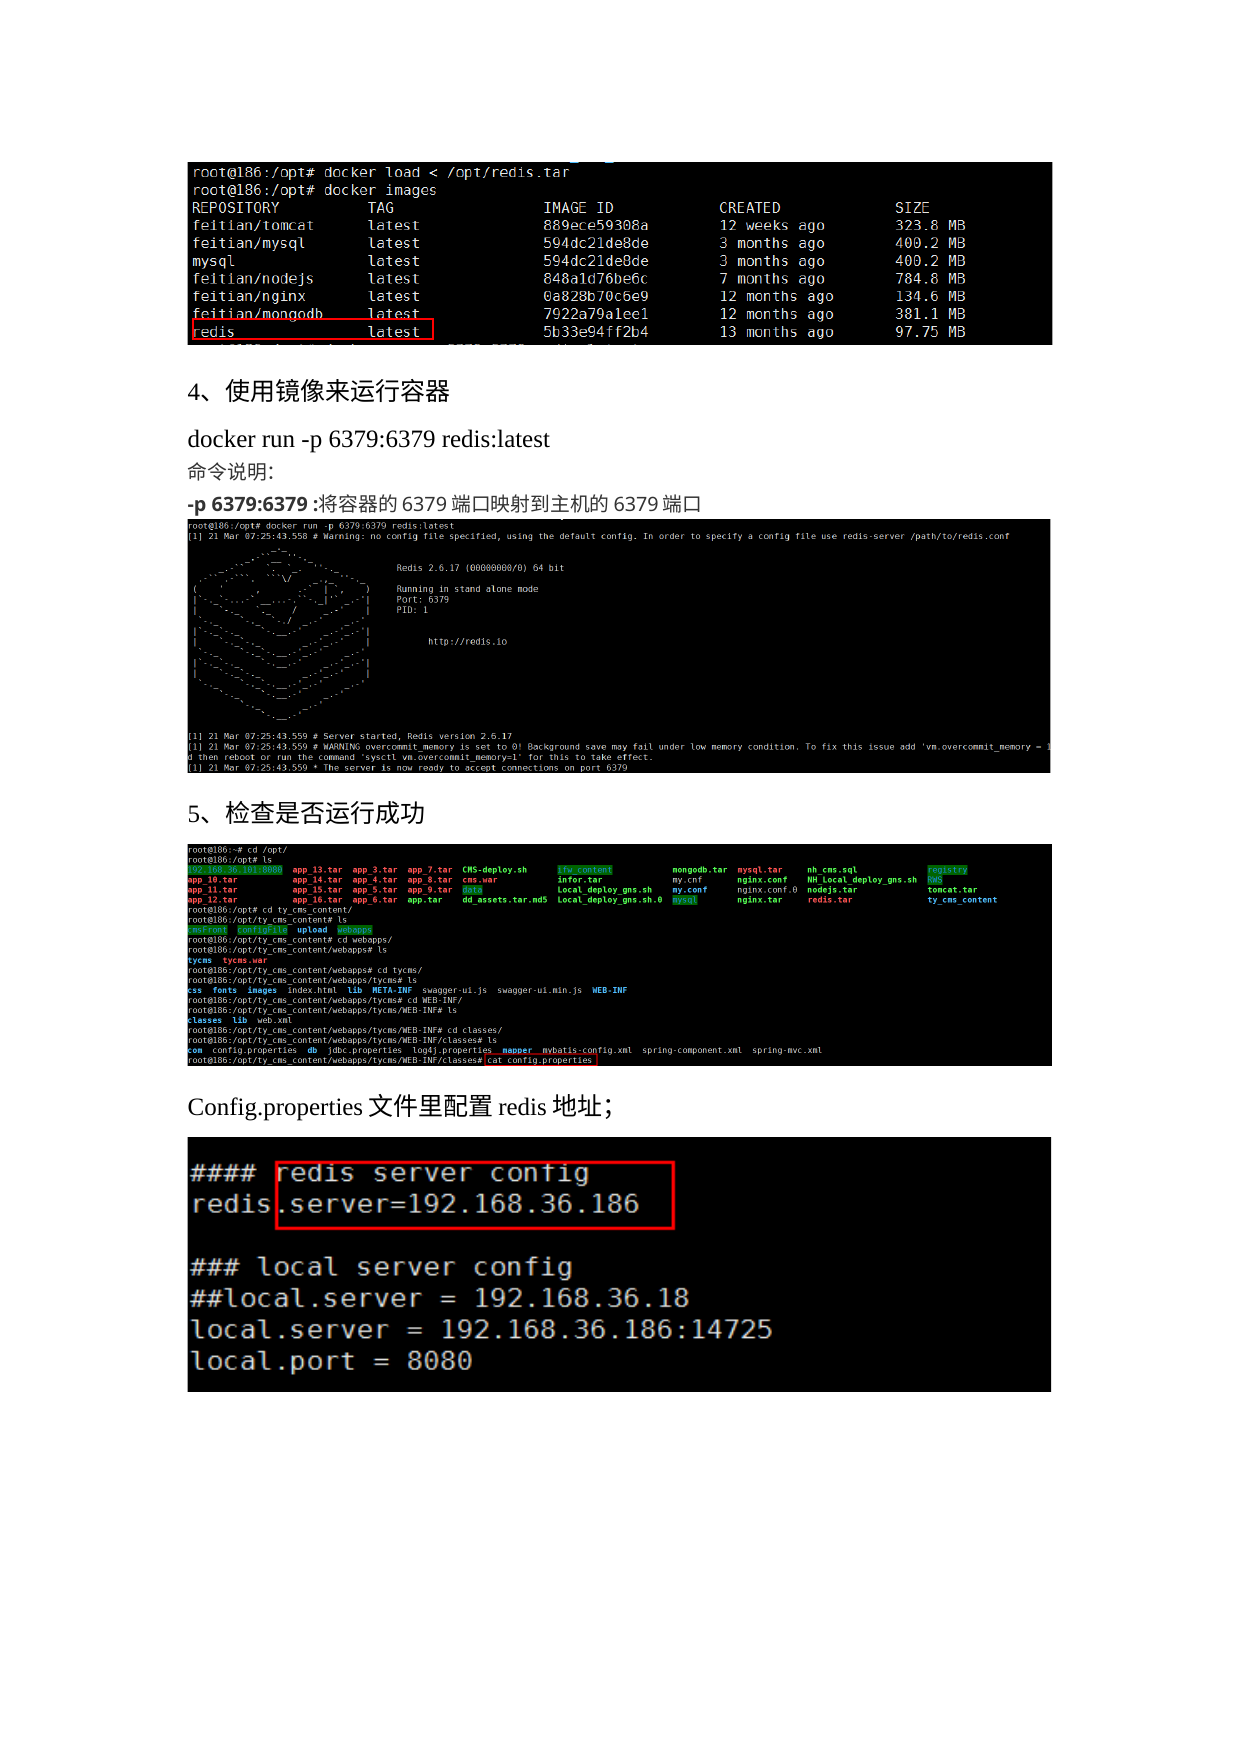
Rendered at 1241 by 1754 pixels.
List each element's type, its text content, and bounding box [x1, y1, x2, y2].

list 4、使用镜像来运行容器 [187, 357, 1053, 422]
picture [187, 844, 1052, 1066]
list 检查是否运行成功 [187, 779, 1053, 844]
picture [187, 519, 1051, 773]
list docker run -p 6379:6379 redis:latest [187, 422, 1053, 454]
text 命令说明： [187, 454, 1053, 487]
picture [187, 1137, 1052, 1392]
text -p 6379:6379 :将容器的6379端口映射到主机的6379端口 [187, 487, 1053, 519]
picture [187, 162, 1053, 345]
list Config.properties文件里配置redis地址； [187, 1072, 1053, 1137]
